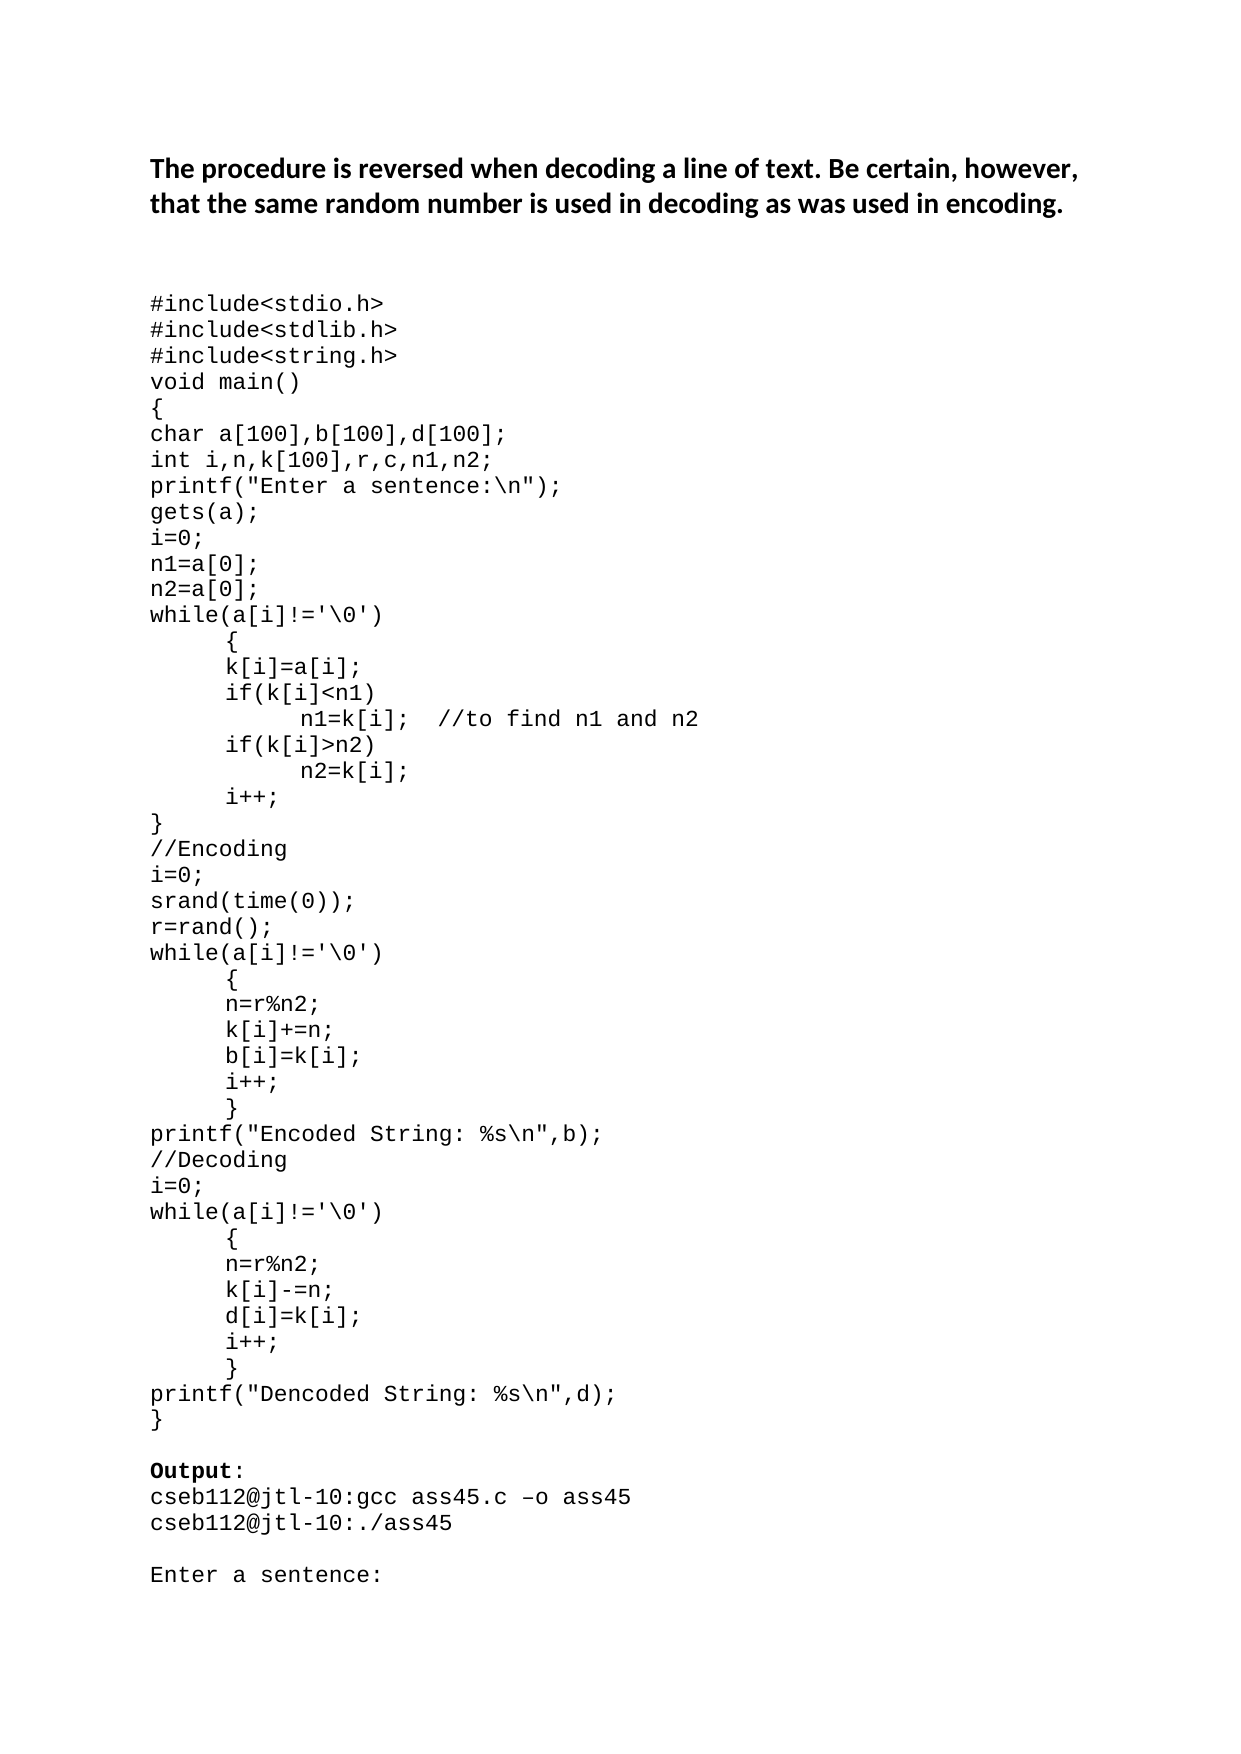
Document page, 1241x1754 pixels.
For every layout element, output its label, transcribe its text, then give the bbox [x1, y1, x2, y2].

text } [150, 1097, 1090, 1122]
text n2=a[0]; [150, 578, 1090, 604]
text n1=a[0]; [150, 552, 1090, 578]
text int i,n,k[100],r,c,n1,n2; [150, 448, 1090, 474]
text char a[100],b[100],d[100]; [150, 422, 1090, 448]
text #include<stdio.h> [150, 292, 1090, 318]
text #include<stdlib.h> [150, 318, 1090, 344]
text while(a[i]!='\0') [150, 941, 1090, 967]
text i=0; [150, 863, 1090, 889]
text //Encoding [150, 837, 1090, 863]
text printf("Encoded String: %s\n",b); [150, 1122, 1090, 1148]
text //Decoding [150, 1148, 1090, 1174]
text printf("Enter a sentence:\n"); [150, 474, 1090, 500]
text cseb112@jtl-10:gcc ass45.c –o ass45 [150, 1486, 1090, 1512]
text gets(a); [150, 500, 1090, 526]
text Output: [150, 1460, 1090, 1486]
text } [150, 1408, 1090, 1434]
text n2=k[i]; [150, 759, 1090, 785]
text Enter a sentence: [150, 1563, 1090, 1589]
text i=0; [150, 526, 1090, 552]
text void main() [150, 370, 1090, 396]
text cseb112@jtl-10:./ass45 [150, 1512, 1090, 1537]
text i++; [150, 1330, 1090, 1356]
text i=0; [150, 1174, 1090, 1200]
text i++; [150, 785, 1090, 811]
text { [150, 967, 1090, 993]
text b[i]=k[i]; [150, 1045, 1090, 1071]
text if(k[i]>n2) [150, 733, 1090, 759]
text { [150, 630, 1090, 656]
text i++; [150, 1071, 1090, 1097]
text k[i]-=n; [150, 1278, 1090, 1304]
text { [150, 1226, 1090, 1252]
text n1=k[i]; //to find n1 and n2 [150, 707, 1090, 733]
text #include<string.h> [150, 344, 1090, 370]
text printf("Dencoded String: %s\n",d); [150, 1382, 1090, 1408]
text srand(time(0)); [150, 889, 1090, 915]
text The procedure is reversed when decoding a line of text. Be certain, however, that the same random number is used in decoding as was used in encoding. [150, 150, 1090, 221]
text { [150, 396, 1090, 422]
text if(k[i]<n1) [150, 682, 1090, 707]
text d[i]=k[i]; [150, 1304, 1090, 1330]
text while(a[i]!='\0') [150, 604, 1090, 630]
text n=r%n2; [150, 993, 1090, 1019]
text k[i]+=n; [150, 1019, 1090, 1045]
text n=r%n2; [150, 1252, 1090, 1278]
text } [150, 1356, 1090, 1382]
text while(a[i]!='\0') [150, 1200, 1090, 1226]
text r=rand(); [150, 915, 1090, 941]
text } [150, 811, 1090, 837]
text k[i]=a[i]; [150, 656, 1090, 682]
